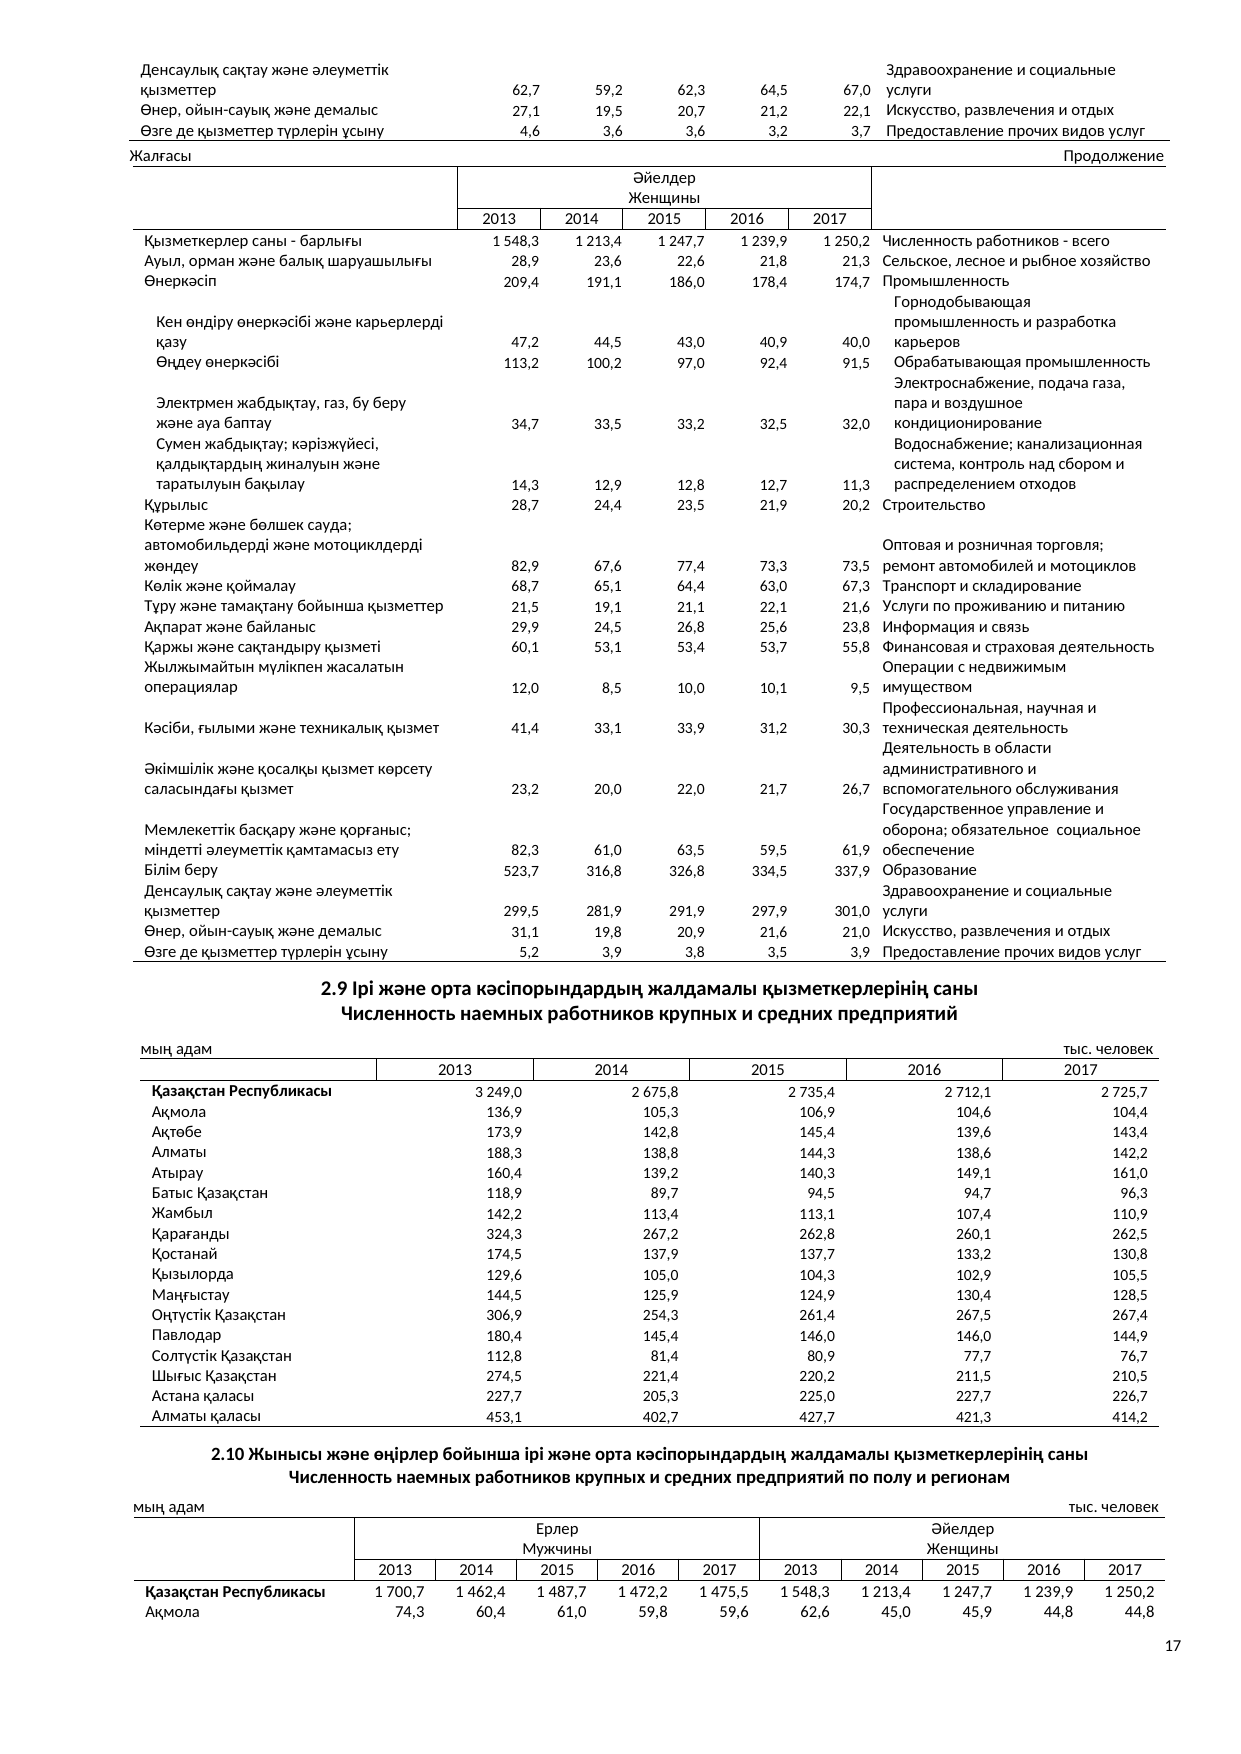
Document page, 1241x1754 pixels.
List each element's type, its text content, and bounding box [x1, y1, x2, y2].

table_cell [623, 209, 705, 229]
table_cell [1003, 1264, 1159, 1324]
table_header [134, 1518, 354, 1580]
text Численность наемных работников крупных и средних предприятий по полу и регионам [118, 1465, 1181, 1488]
text Жалғасы Продолжение [118, 146, 1181, 166]
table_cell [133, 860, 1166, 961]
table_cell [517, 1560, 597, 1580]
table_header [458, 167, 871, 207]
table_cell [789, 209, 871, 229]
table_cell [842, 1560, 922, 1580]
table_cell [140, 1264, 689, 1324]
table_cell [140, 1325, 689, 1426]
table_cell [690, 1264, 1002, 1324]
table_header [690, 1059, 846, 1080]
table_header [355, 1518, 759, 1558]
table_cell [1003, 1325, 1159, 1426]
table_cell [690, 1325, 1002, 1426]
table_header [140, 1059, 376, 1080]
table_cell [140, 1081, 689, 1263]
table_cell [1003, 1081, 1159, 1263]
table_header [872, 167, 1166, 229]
text мың адам тыс. человек [118, 1038, 1181, 1058]
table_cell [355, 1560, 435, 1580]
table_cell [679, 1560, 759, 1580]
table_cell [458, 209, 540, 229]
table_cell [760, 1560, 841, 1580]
text 2.10 Жынысы және өңірлер бойынша ірі және орта кәсіпорындардың жалдамалы қызметкерлерінің саны [118, 1442, 1181, 1465]
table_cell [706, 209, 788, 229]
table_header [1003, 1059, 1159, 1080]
text 2.9 Ірі және орта кәсіпорындардың жалдамалы қызметкерлерінің саны [118, 975, 1181, 1000]
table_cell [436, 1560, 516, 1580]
text мың адам тыс. человек [118, 1497, 1182, 1517]
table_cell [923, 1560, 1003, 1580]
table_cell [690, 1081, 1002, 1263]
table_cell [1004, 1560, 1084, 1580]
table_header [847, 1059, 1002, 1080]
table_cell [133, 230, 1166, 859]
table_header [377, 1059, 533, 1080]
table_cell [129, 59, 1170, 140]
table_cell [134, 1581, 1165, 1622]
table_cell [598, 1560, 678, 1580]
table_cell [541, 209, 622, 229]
text Численность наемных работников крупных и средних предприятий [118, 1000, 1181, 1026]
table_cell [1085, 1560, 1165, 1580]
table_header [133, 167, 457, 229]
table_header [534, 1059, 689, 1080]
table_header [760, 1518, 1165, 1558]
